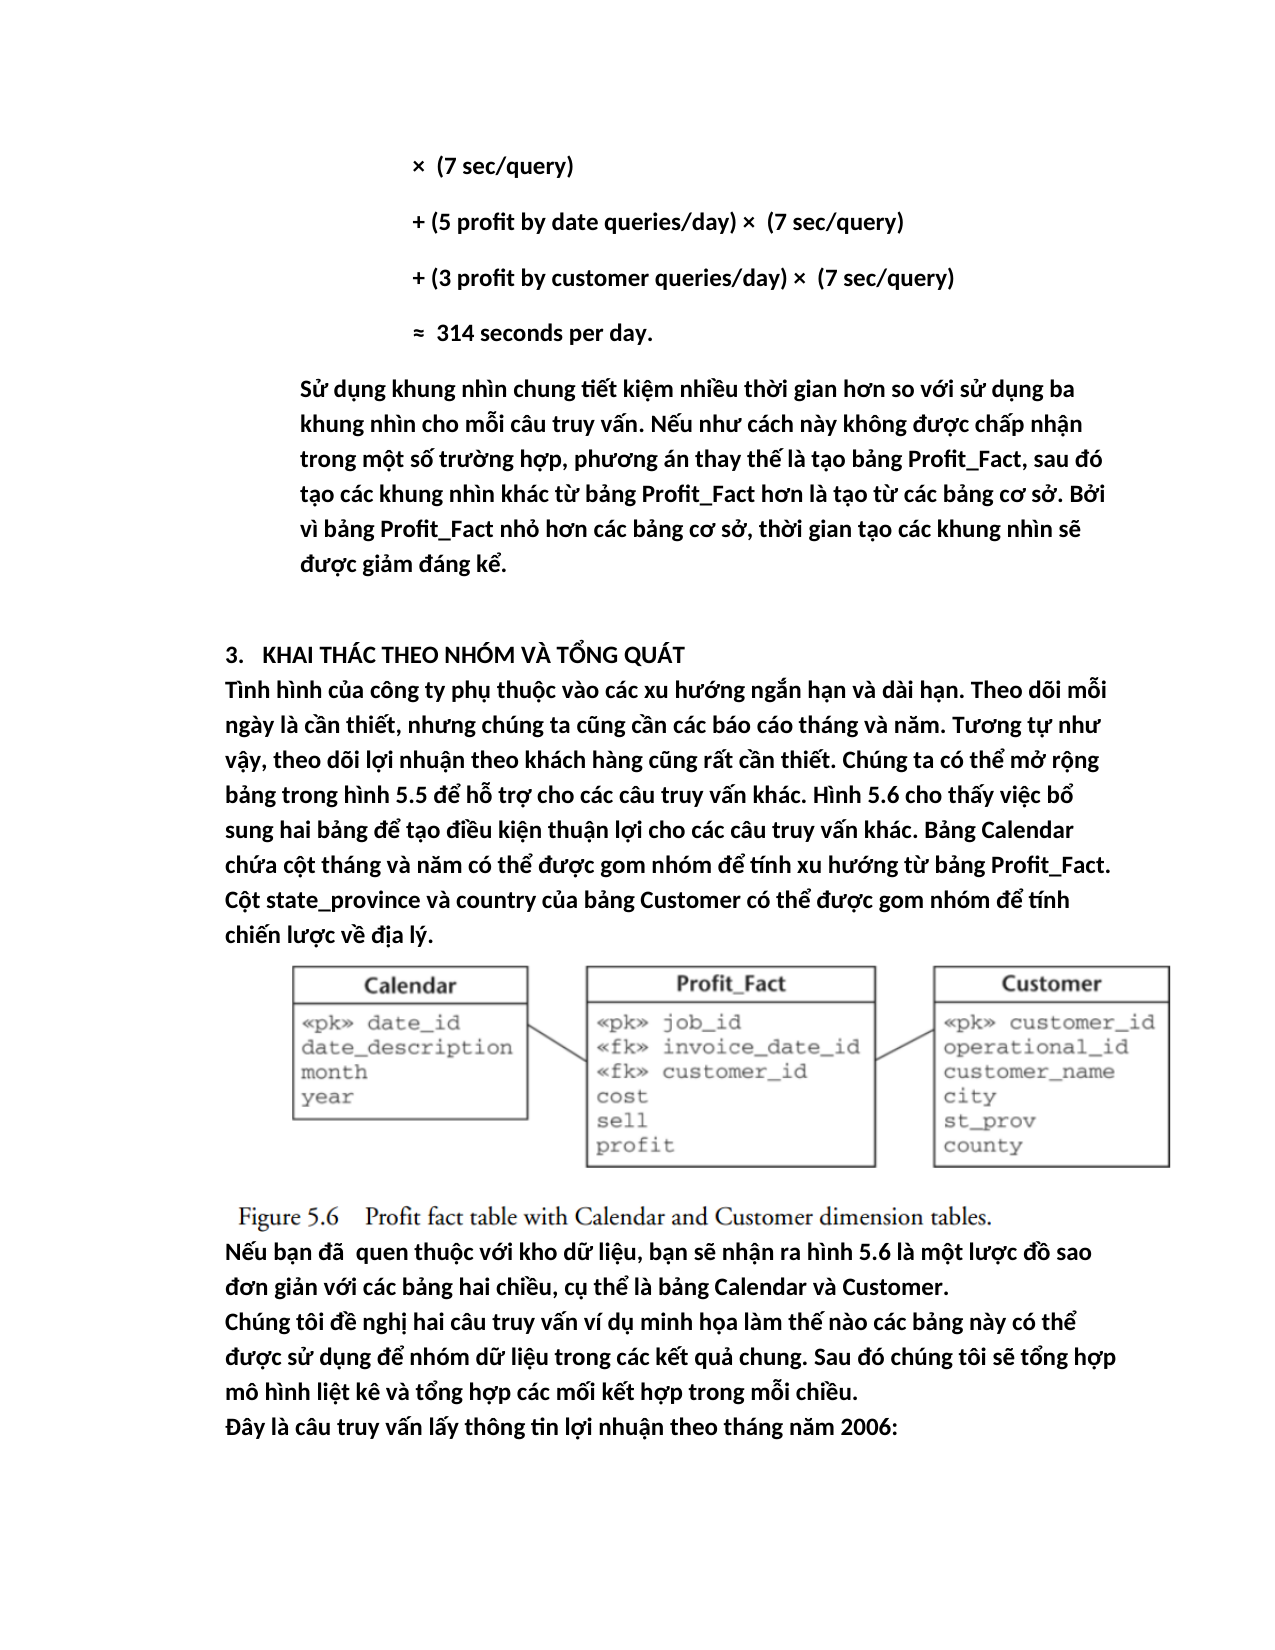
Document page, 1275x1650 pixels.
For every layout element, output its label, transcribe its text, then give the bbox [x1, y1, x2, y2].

list Tình hình của công ty phụ thuộc vào các xu hướng ngắn hạn và dài hạn. Theo dõi mỗi ngày là cần thiết, nhưng chúng ta cũng cần các báo cáo tháng và năm. Tương tự như vậy, theo dõi lợi nhuận theo khách hàng cũng rất cần thiết. Chúng ta có thể mở rộng bảng trong hình 5.5 để hỗ trợ cho các câu truy vấn khác. Hình 5.6 cho thấy việc bổ sung hai bảng để tạo điều kiện thuận lợi cho các câu truy vấn khác. Bảng Calendar chứa cột tháng và năm có thể được gom nhóm để tính xu hướng từ bảng Profit_Fact. Cột state_province và country của bảng Customer có thể được gom nhóm để tính chiến lược về địa lý. [225, 674, 1125, 950]
list KHAI THÁC THEO NHÓM VÀ TỔNG QUÁT [225, 639, 1125, 670]
picture [225, 954, 1199, 1232]
text + (5 profit by date queries/day) × (7 sec/query) [375, 206, 1125, 236]
text Sử dụng khung nhìn chung tiết kiệm nhiều thời gian hơn so với sử dụng ba khung nhìn cho mỗi câu truy vấn. Nếu như cách này không được chấp nhận trong một số trường hợp, phương án thay thế là tạo bảng Profit_Fact, sau đó tạo các khung nhìn khác từ bảng Profit_Fact hơn là tạo từ các bảng cơ sở. Bởi vì bảng Profit_Fact nhỏ hơn các bảng cơ sở, thời gian tạo các khung nhìn sẽ được giảm đáng kể. [300, 373, 1125, 579]
list Nếu bạn đã quen thuộc với kho dữ liệu, bạn sẽ nhận ra hình 5.6 là một lược đồ sao đơn giản với các bảng hai chiều, cụ thể là bảng Calendar và Customer. [225, 1236, 1125, 1301]
list Đây là câu truy vấn lấy thông tin lợi nhuận theo tháng năm 2006: [225, 1411, 1125, 1441]
list Chúng tôi đề nghị hai câu truy vấn ví dụ minh họa làm thế nào các bảng này có thể được sử dụng để nhóm dữ liệu trong các kết quả chung. Sau đó chúng tôi sẽ tổng hợp mô hình liệt kê và tổng hợp các mối kết hợp trong mỗi chiều. [225, 1306, 1125, 1406]
text × (7 sec/query) [375, 150, 1125, 181]
text + (3 profit by customer queries/day) × (7 sec/query) [375, 262, 1125, 292]
text ≈ 314 seconds per day. [375, 317, 1125, 348]
